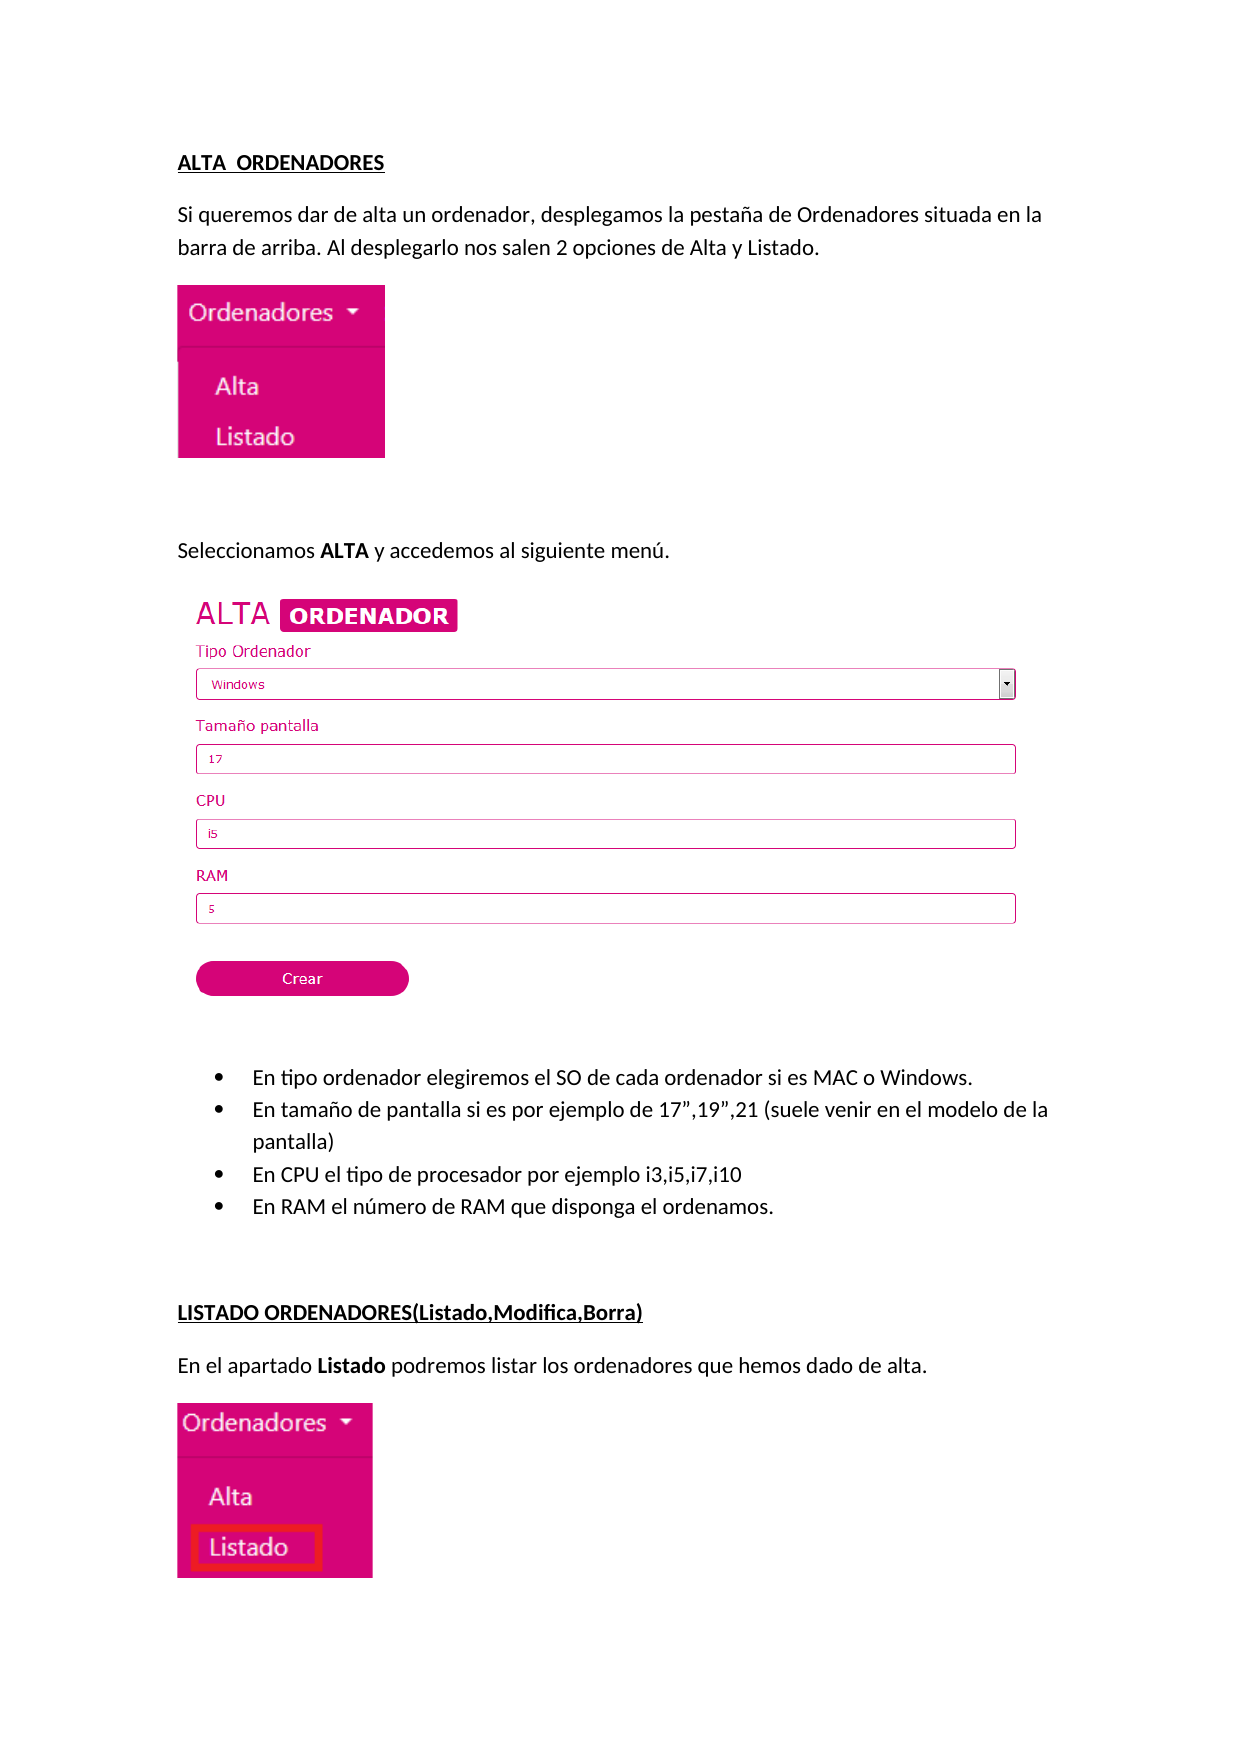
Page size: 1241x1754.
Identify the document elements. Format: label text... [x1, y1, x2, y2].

list En tipo ordenador elegiremos el SO de cada ordenador si es MAC o Windows. [215, 1063, 1063, 1091]
text En el apartado Listado podremos listar los ordenadores que hemos dado de alta. [177, 1351, 1063, 1379]
text Si queremos dar de alta un ordenador, desplegamos la pestaña de Ordenadores situada en la barra de arriba. Al desplegarlo nos salen 2 opciones de Alta y Listado. [177, 201, 1063, 261]
picture [177, 588, 1063, 1039]
text LISTADO ORDENADORES(Listado,Modifica,Borra) [177, 1298, 1063, 1326]
picture [177, 285, 385, 458]
picture [177, 1403, 373, 1578]
text Seleccionamos ALTA y accedemos al siguiente menú. [177, 536, 1063, 564]
list En RAM el número de RAM que disponga el ordenamos. [215, 1192, 1063, 1220]
list En CPU el tipo de procesador por ejemplo i3,i5,i7,i10 [215, 1160, 1063, 1188]
text ALTA ORDENADORES [177, 148, 1063, 176]
list En tamaño de pantalla si es por ejemplo de 17”,19”,21 (suele venir en el modelo de la pantalla) [215, 1095, 1063, 1156]
